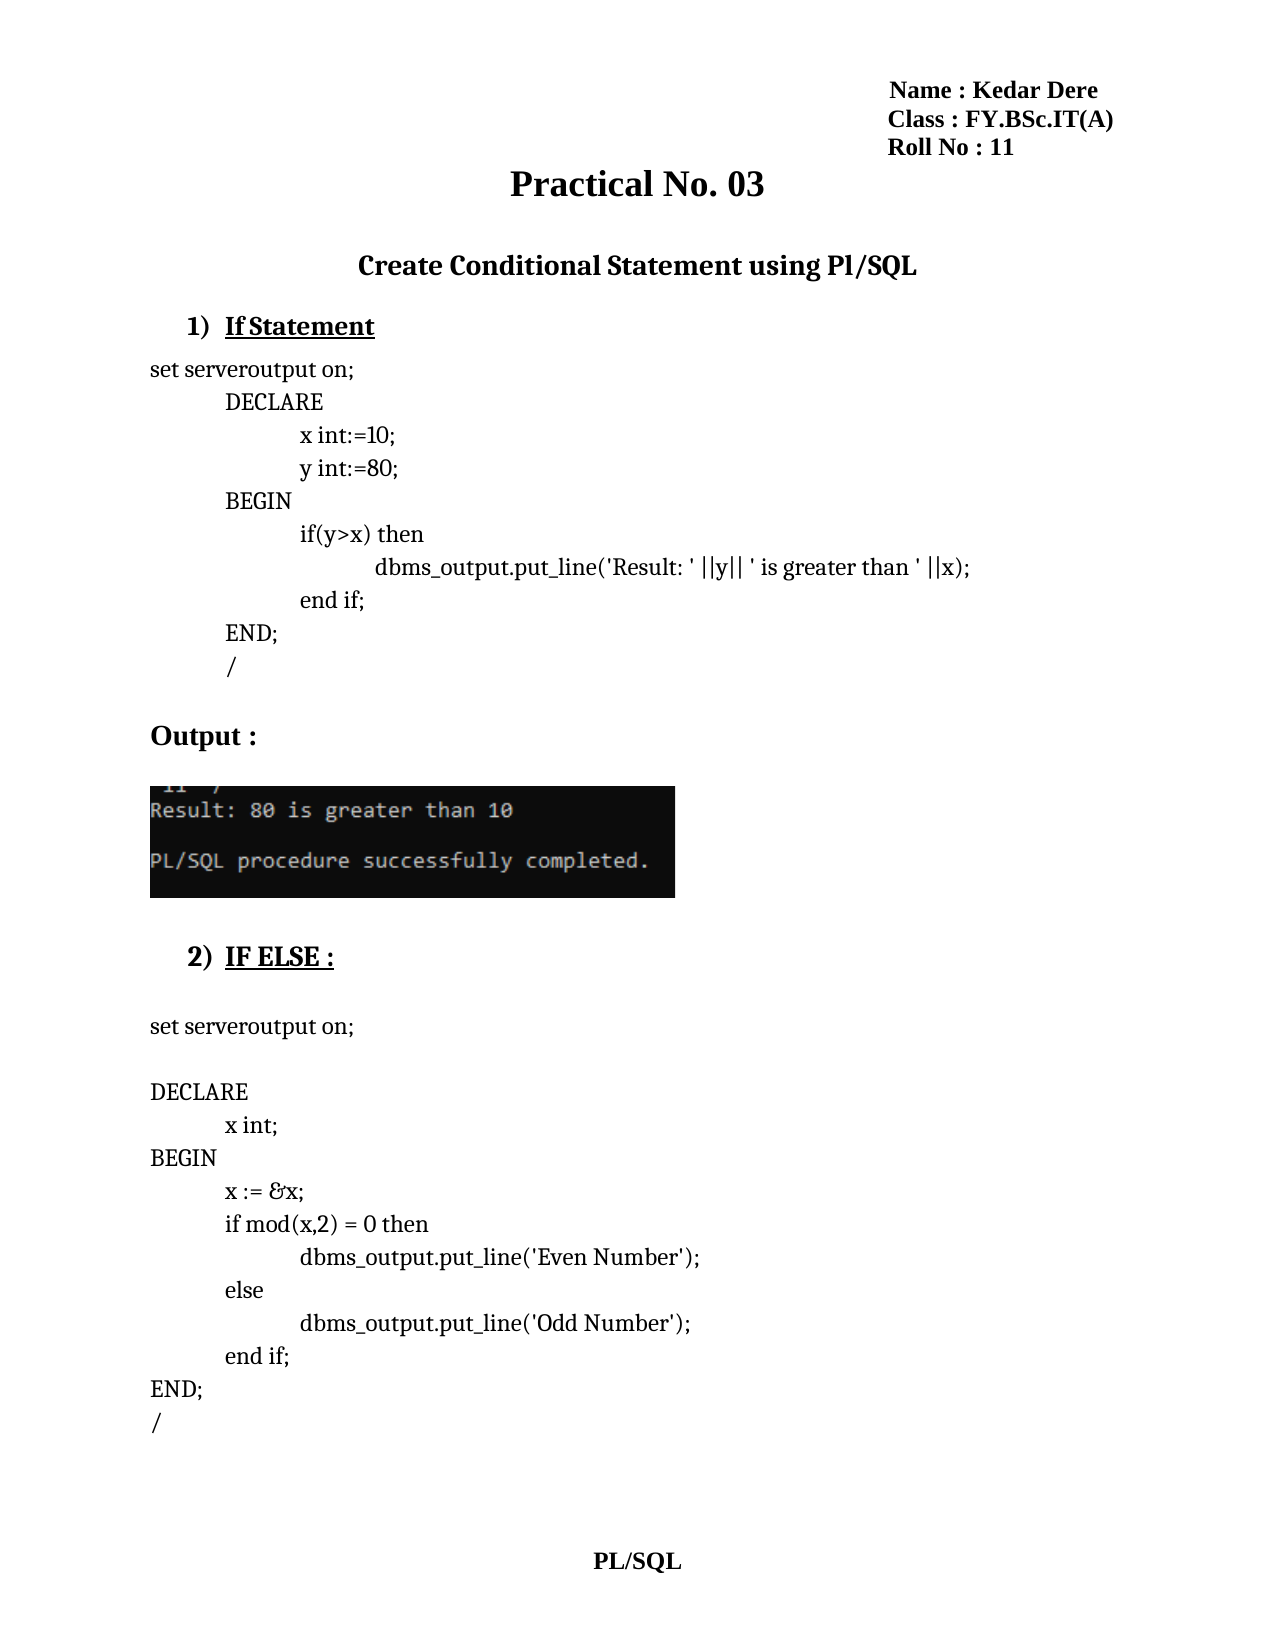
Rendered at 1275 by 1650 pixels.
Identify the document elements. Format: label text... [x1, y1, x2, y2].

text DECLARE [150, 388, 1125, 417]
text / [150, 652, 1125, 681]
text DECLARE [150, 1078, 1125, 1107]
text BEGIN [150, 1144, 1125, 1173]
picture [150, 786, 675, 898]
text y int:=80; [150, 454, 1125, 483]
text end if; [150, 1342, 1125, 1371]
text Create Conditional Statement using Pl/SQL [150, 249, 1125, 283]
text / [150, 1408, 1125, 1437]
text x int; [150, 1111, 1125, 1139]
text if(y>x) then [150, 520, 1125, 549]
text Output : [150, 718, 1125, 752]
text set serveroutput on; [150, 1012, 1125, 1041]
text END; [150, 1375, 1125, 1404]
text else [150, 1276, 1125, 1305]
text if mod(x,2) = 0 then [150, 1210, 1125, 1239]
text x := &x; [150, 1177, 1125, 1206]
subtitle If Statement [187, 311, 1125, 342]
text dbms_output.put_line('Even Number'); [150, 1243, 1125, 1272]
text dbms_output.put_line('Result: ' ||y|| ' is greater than ' ||x); [150, 553, 1125, 582]
text dbms_output.put_line('Odd Number'); [150, 1309, 1125, 1338]
text Practical No. 03 [150, 161, 1125, 204]
text BEGIN [150, 487, 1125, 516]
text end if; [150, 586, 1125, 615]
text set serveroutput on; [150, 355, 1125, 384]
list IF ELSE : [187, 940, 1125, 974]
text END; [150, 619, 1125, 648]
text x int:=10; [150, 421, 1125, 450]
